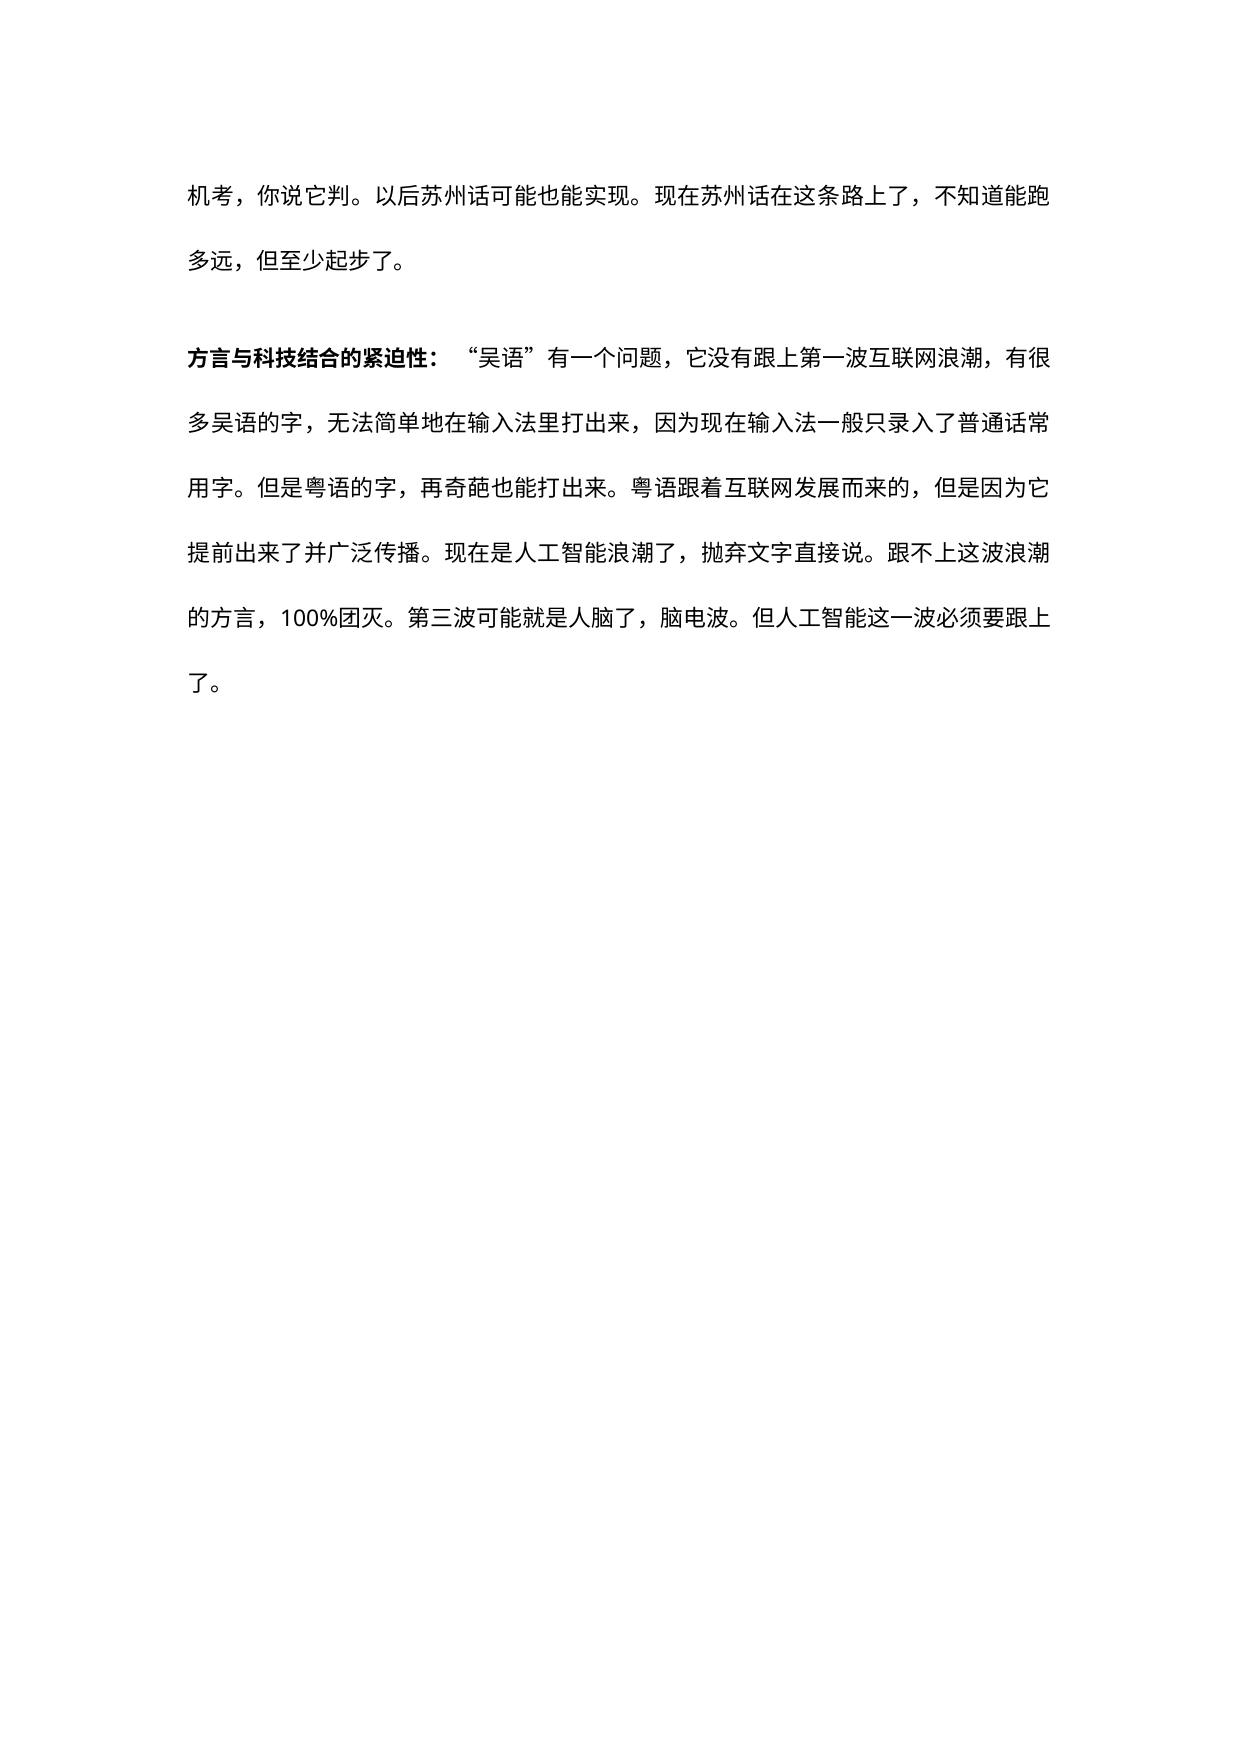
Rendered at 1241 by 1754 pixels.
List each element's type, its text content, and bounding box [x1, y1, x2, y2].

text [187, 162, 1053, 292]
text 方言与科技结合的紧迫性： “吴语”有一个问题，它没有跟上第一波互联网浪潮，有很多吴语的字，无法简单地在输入法里打出来，因为现在输入法一般只录入了普通话常用字。但是粤语的字，再奇葩也能打出来。粤语跟着互联网发展而来的，但是因为它提前出来了并广泛传播。现在是人工智能浪潮了，抛弃文字直接说。跟不上这波浪潮的方言，100%团灭。第三波可能就是人脑了，脑电波。但人工智能这一波必须要跟上了。 [187, 324, 1053, 714]
